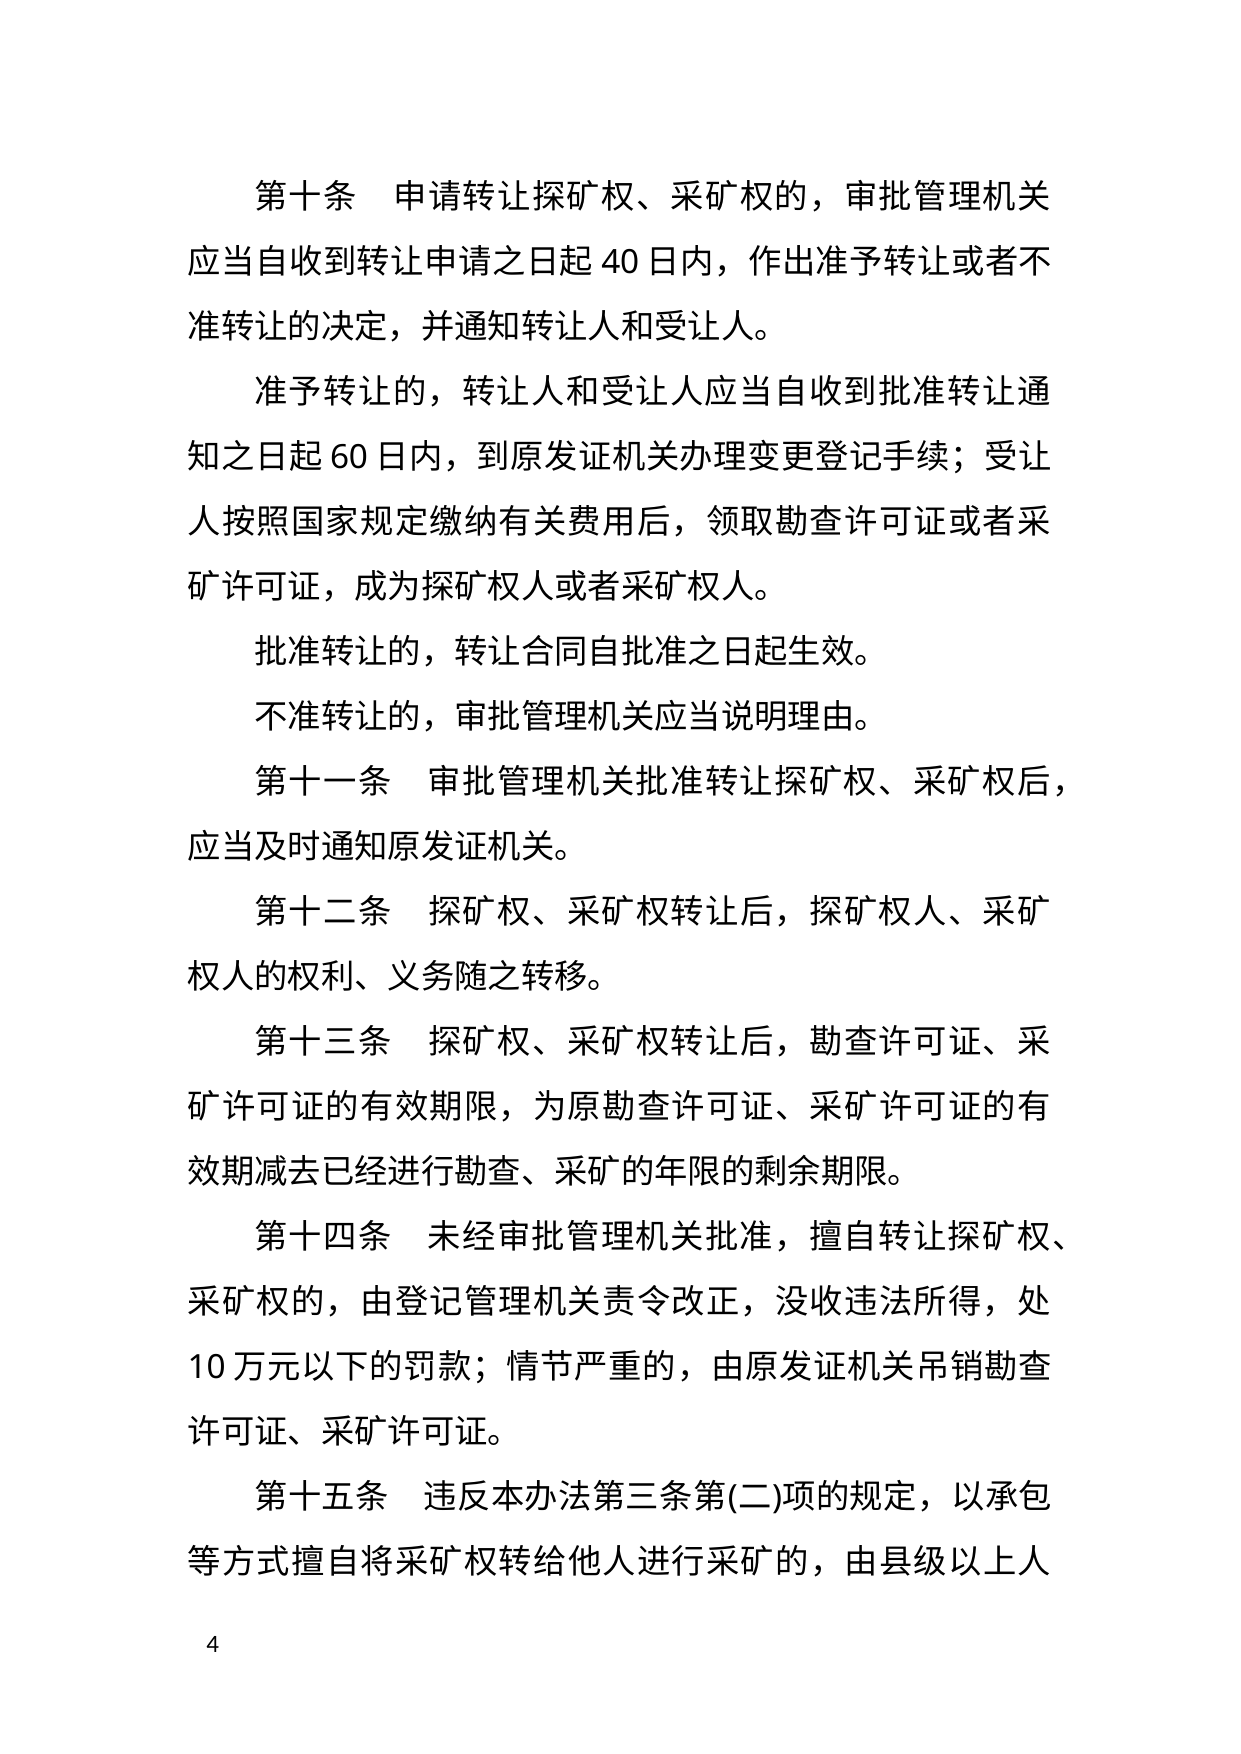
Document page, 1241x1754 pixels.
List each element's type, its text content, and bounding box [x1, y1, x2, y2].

text 第十三条 探矿权、采矿权转让后，勘查许可证、采矿许可证的有效期限，为原勘查许可证、采矿许可证的有效期减去已经进行勘查、采矿的年限的剩余期限。 [187, 1007, 1053, 1202]
text 第十四条 未经审批管理机关批准，擅自转让探矿权、采矿权的，由登记管理机关责令改正，没收违法所得，处10万元以下的罚款；情节严重的，由原发证机关吊销勘查许可证、采矿许可证。 [187, 1202, 1053, 1462]
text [187, 1462, 1053, 1592]
text 第十条 申请转让探矿权、采矿权的，审批管理机关应当自收到转让申请之日起40日内，作出准予转让或者不准转让的决定，并通知转让人和受让人。 [187, 162, 1053, 357]
text 第十二条 探矿权、采矿权转让后，探矿权人、采矿权人的权利、义务随之转移。 [187, 877, 1053, 1007]
text 批准转让的，转让合同自批准之日起生效。 [187, 617, 1053, 682]
text 准予转让的，转让人和受让人应当自收到批准转让通知之日起60日内，到原发证机关办理变更登记手续；受让人按照国家规定缴纳有关费用后，领取勘查许可证或者采矿许可证，成为探矿权人或者采矿权人。 [187, 357, 1053, 617]
text 第十一条 审批管理机关批准转让探矿权、采矿权后，应当及时通知原发证机关。 [187, 747, 1053, 877]
text 不准转让的，审批管理机关应当说明理由。 [187, 682, 1053, 747]
